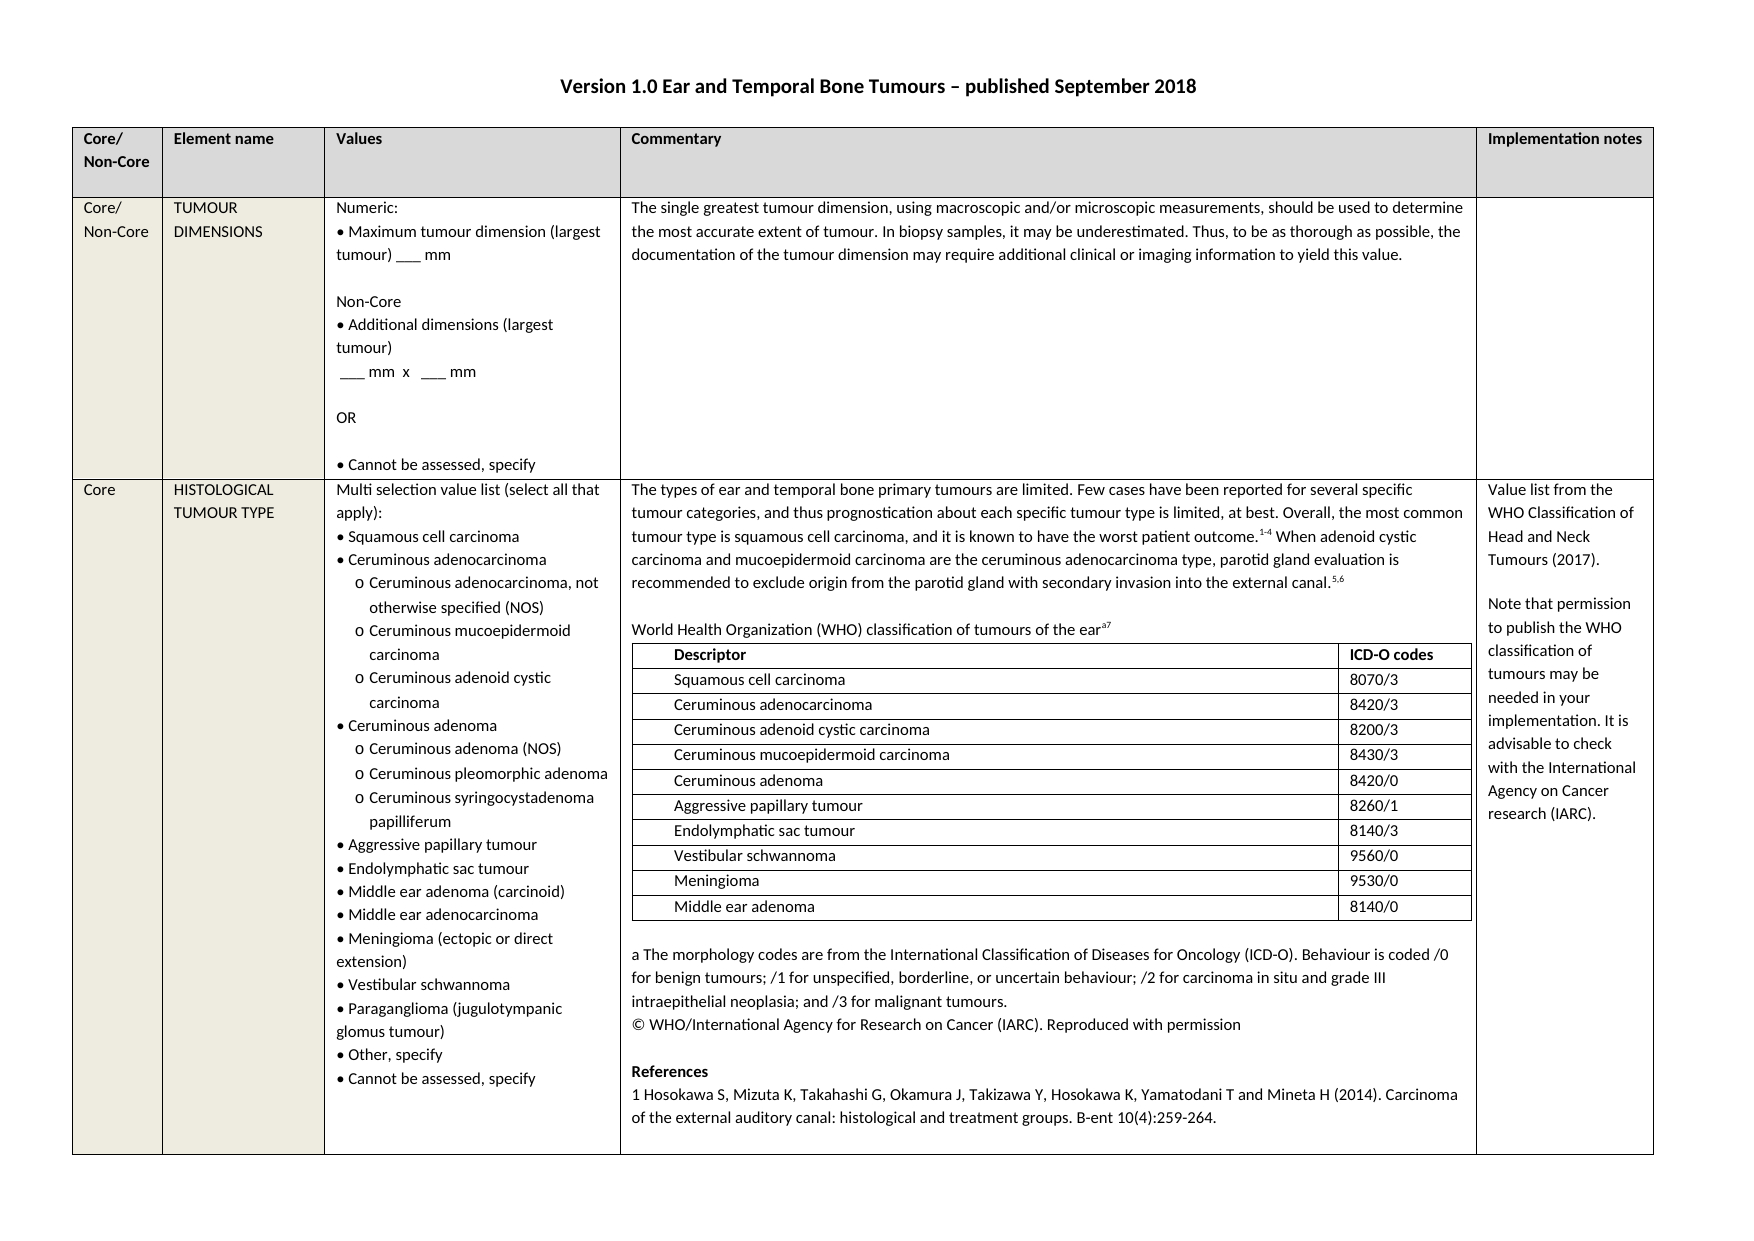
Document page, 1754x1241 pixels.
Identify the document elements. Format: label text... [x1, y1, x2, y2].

table_cell HISTOLOGICAL TUMOUR TYPE [163, 480, 324, 1154]
table_cell Core/ Non-Core [73, 198, 162, 478]
table_cell TUMOUR DIMENSIONS [163, 198, 324, 478]
table_header Values [325, 128, 620, 197]
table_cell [325, 480, 620, 1154]
table_cell Numeric: • Maximum tumour dimension (largest tumour) ___ mm Non-Core • Additional dimensions (largest tumour) ___ mm x ___ mm OR • Cannot be assessed, specify [325, 198, 620, 478]
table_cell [1477, 480, 1653, 1154]
table_header Implementation notes [1477, 128, 1653, 197]
table_cell [1477, 198, 1653, 478]
table_cell Core [73, 480, 162, 1154]
table_header Commentary [621, 128, 1476, 197]
table_header Element name [163, 128, 324, 197]
table_header Core/ Non-Core [73, 128, 162, 197]
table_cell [621, 480, 1476, 1154]
table_cell The single greatest tumour dimension, using macroscopic and/or microscopic measurements, should be used to determine the most accurate extent of tumour. In biopsy samples, it may be underestimated. Thus, to be as thorough as possible, the documentation of the tumour dimension may require additional clinical or imaging information to yield this value. [621, 198, 1476, 478]
